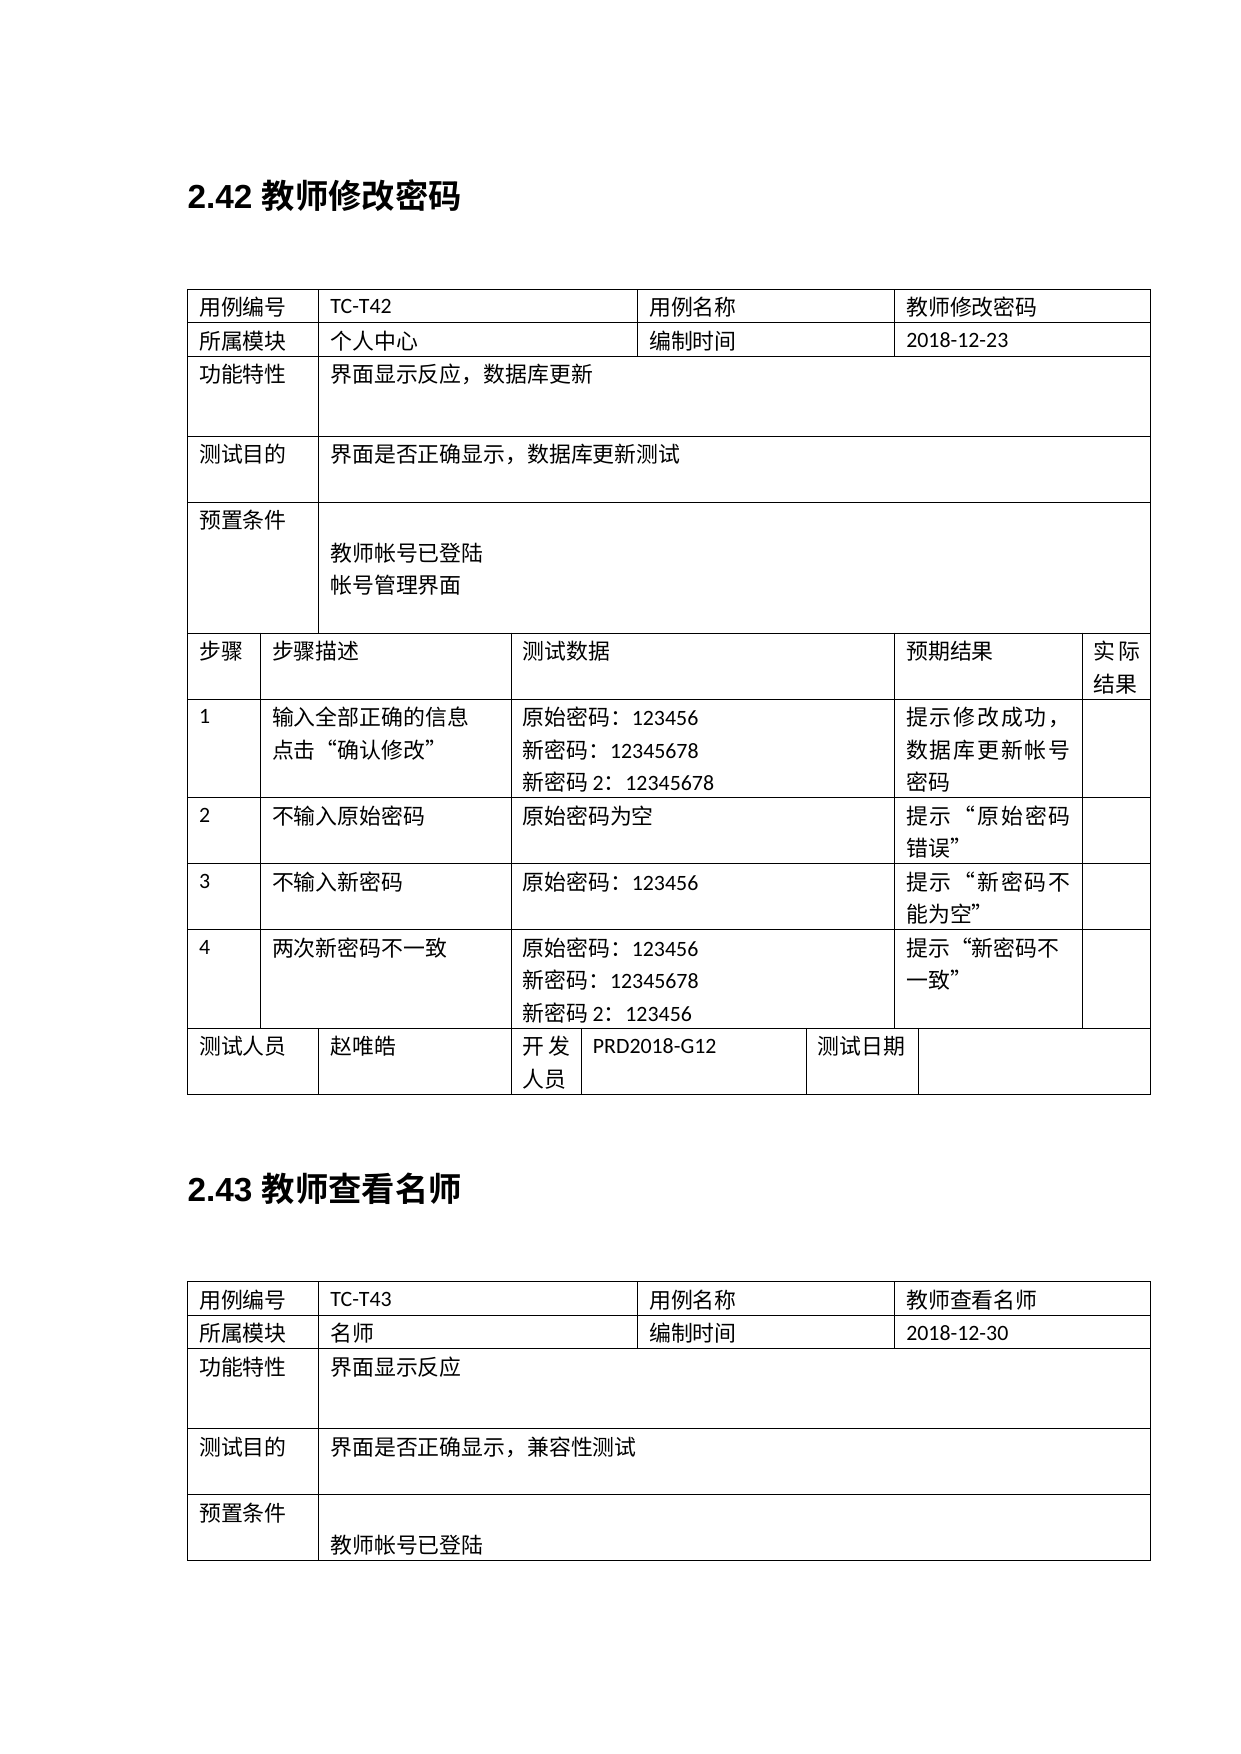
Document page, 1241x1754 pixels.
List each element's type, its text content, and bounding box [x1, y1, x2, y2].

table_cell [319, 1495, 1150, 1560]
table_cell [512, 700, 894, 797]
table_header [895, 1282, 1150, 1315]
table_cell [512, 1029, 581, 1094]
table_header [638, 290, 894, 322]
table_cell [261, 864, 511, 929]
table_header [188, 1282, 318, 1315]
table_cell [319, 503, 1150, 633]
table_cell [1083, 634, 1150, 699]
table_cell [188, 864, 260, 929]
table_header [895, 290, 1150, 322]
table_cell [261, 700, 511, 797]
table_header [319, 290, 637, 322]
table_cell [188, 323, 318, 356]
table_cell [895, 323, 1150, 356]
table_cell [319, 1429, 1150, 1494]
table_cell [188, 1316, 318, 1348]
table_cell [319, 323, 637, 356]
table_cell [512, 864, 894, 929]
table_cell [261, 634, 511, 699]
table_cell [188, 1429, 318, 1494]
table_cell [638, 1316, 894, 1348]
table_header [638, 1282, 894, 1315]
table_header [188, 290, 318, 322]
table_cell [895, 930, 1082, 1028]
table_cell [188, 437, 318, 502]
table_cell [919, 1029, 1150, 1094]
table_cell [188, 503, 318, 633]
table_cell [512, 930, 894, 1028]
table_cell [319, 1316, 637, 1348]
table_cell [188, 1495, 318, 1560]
subtitle 教师查看名师 [187, 1154, 1053, 1219]
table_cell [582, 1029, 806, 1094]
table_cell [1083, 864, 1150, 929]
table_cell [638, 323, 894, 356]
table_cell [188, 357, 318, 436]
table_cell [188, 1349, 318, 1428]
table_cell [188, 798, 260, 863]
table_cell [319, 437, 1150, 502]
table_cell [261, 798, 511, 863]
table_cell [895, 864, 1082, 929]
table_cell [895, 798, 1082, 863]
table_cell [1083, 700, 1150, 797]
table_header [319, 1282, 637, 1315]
subtitle 教师修改密码 [187, 162, 1053, 227]
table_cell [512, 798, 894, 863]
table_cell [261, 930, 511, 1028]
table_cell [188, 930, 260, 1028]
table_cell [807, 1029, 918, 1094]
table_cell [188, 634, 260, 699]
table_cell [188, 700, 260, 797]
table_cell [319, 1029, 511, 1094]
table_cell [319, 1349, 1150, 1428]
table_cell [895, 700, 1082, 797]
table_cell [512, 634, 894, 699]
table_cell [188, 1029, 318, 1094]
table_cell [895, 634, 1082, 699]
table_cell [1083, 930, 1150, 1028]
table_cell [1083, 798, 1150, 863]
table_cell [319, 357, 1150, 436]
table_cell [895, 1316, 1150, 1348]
